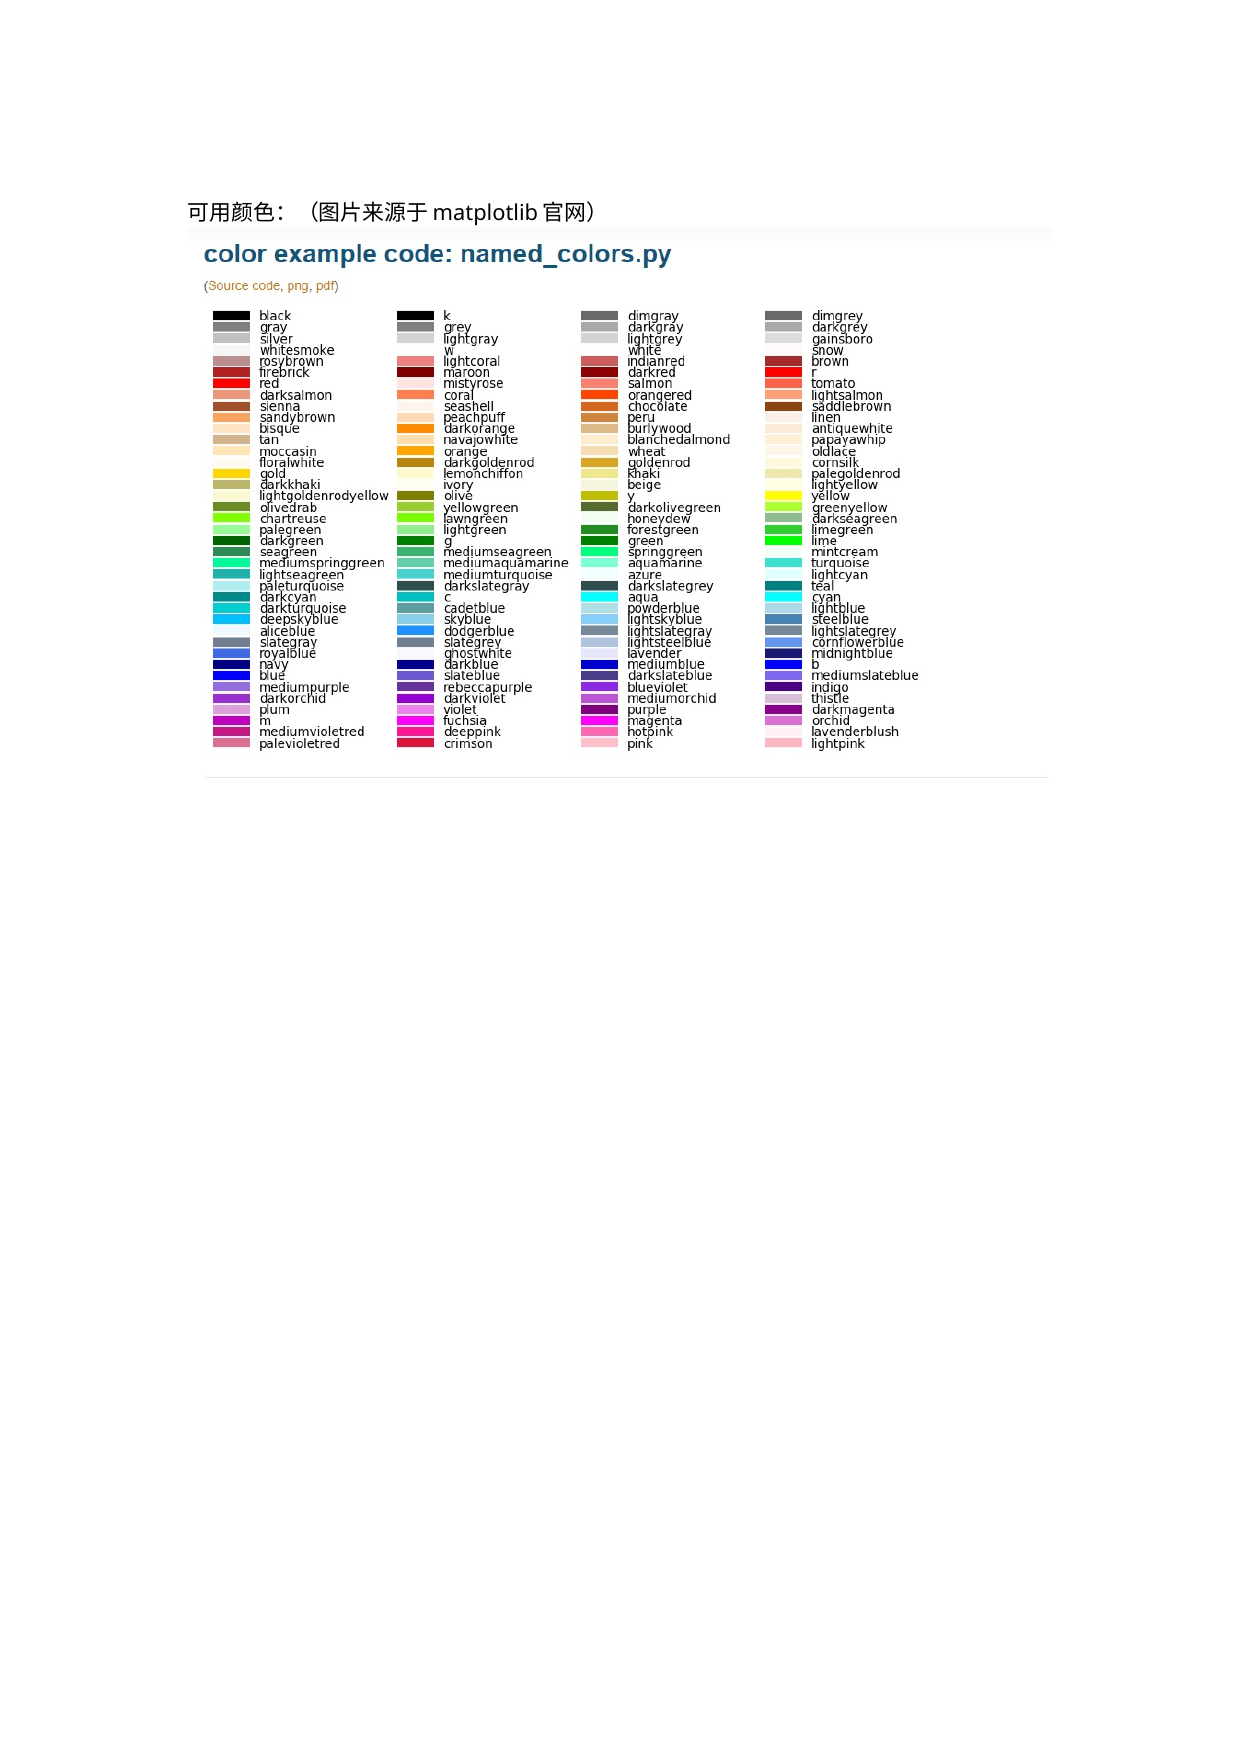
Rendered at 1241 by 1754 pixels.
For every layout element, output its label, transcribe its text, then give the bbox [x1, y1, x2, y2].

text 可用颜色：（图片来源于matplotlib官网） [187, 194, 1053, 227]
picture [187, 227, 1053, 778]
